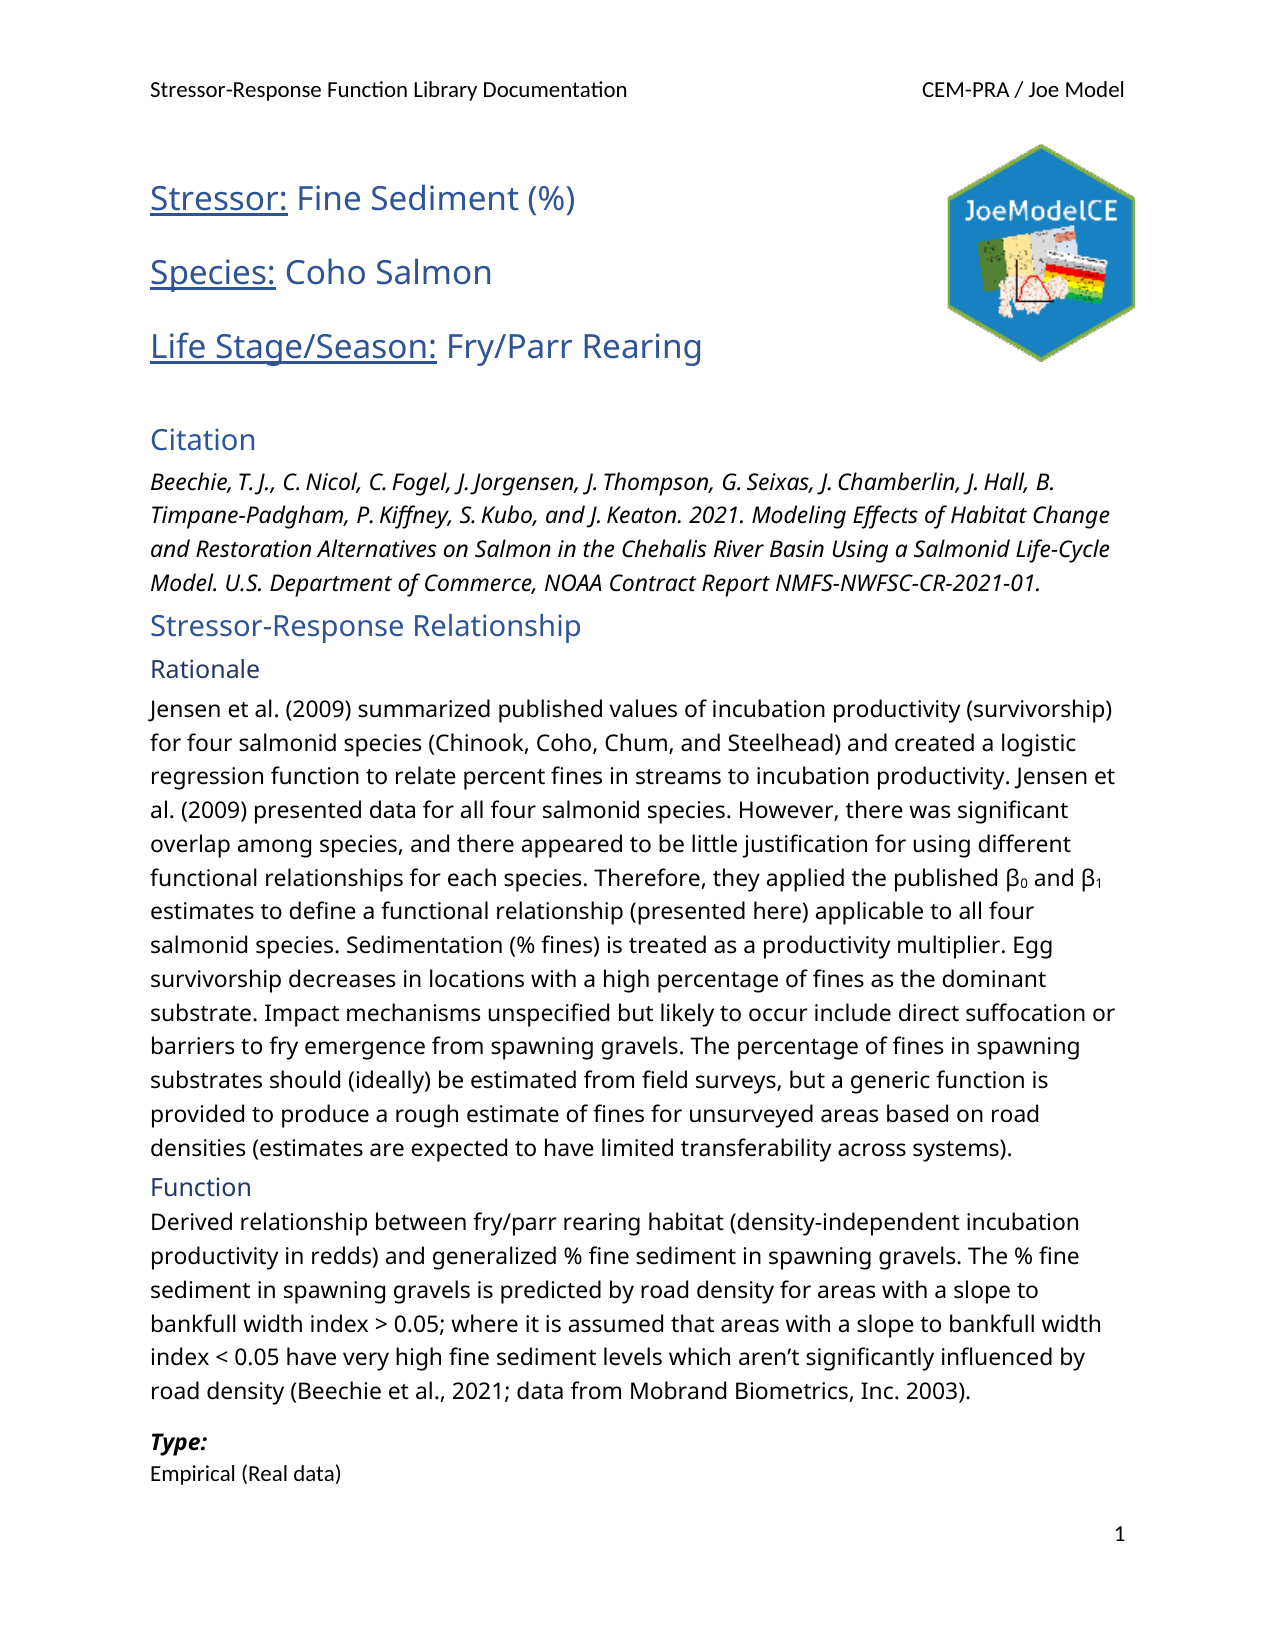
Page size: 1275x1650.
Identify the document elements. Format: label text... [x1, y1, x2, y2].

picture [947, 144, 1136, 362]
subtitle Type: [150, 1425, 1125, 1457]
text Derived relationship between fry/parr rearing habitat (density-independent incubation productivity in redds) and generalized % fine sediment in spawning gravels. The % fine sediment in spawning gravels is predicted by road density for areas with a slope to bankfull width index > 0.05; where it is assumed that areas with a slope to bankfull width index < 0.05 have very high fine sediment levels which aren’t significantly influenced by road density (Beechie et al., 2021; data from Mobrand Biometrics, Inc. 2003). [150, 1206, 1125, 1406]
subtitle Stressor-Response Relationship [150, 605, 1125, 644]
subtitle Stressor: Fine Sediment (%) [150, 175, 947, 220]
subtitle Species: Coho Salmon [150, 249, 947, 294]
subtitle Life Stage/Season: Fry/Parr Rearing [150, 323, 1125, 368]
subtitle Rationale [150, 652, 1125, 686]
subtitle Beechie, T. J., C. Nicol, C. Fogel, J. Jorgensen, J. Thompson, G. Seixas, J. Chamberlin, J. Hall, B. Timpane-Padgham, P. Kiffney, S. Kubo, and J. Keaton. 2021. Modeling Effects of Habitat Change and Restoration Alternatives on Salmon in the Chehalis River Basin Using a Salmonid Life-Cycle Model. U.S. Department of Commerce, NOAA Contract Report NMFS-NWFSC-CR-2021-01. [150, 466, 1125, 598]
subtitle Jensen et al. (2009) summarized published values of incubation productivity (survivorship) for four salmonid species (Chinook, Coho, Chum, and Steelhead) and created a logistic regression function to relate percent fines in streams to incubation productivity. Jensen et al. (2009) presented data for all four salmonid species. However, there was significant overlap among species, and there appeared to be little justification for using different functional relationships for each species. Therefore, they applied the published β0 and β1 estimates to define a functional relationship (presented here) applicable to all four salmonid species. Sedimentation (% fines) is treated as a productivity multiplier. Egg survivorship decreases in locations with a high percentage of fines as the dominant substrate. Impact mechanisms unspecified but likely to occur include direct suffocation or barriers to fry emergence from spawning gravels. The percentage of fines in spawning substrates should (ideally) be estimated from field surveys, but a generic function is provided to produce a rough estimate of fines for unsurveyed areas based on road densities (estimates are expected to have limited transferability across systems). [150, 693, 1125, 1163]
subtitle Function [150, 1169, 1125, 1203]
subtitle Citation [150, 419, 1125, 458]
